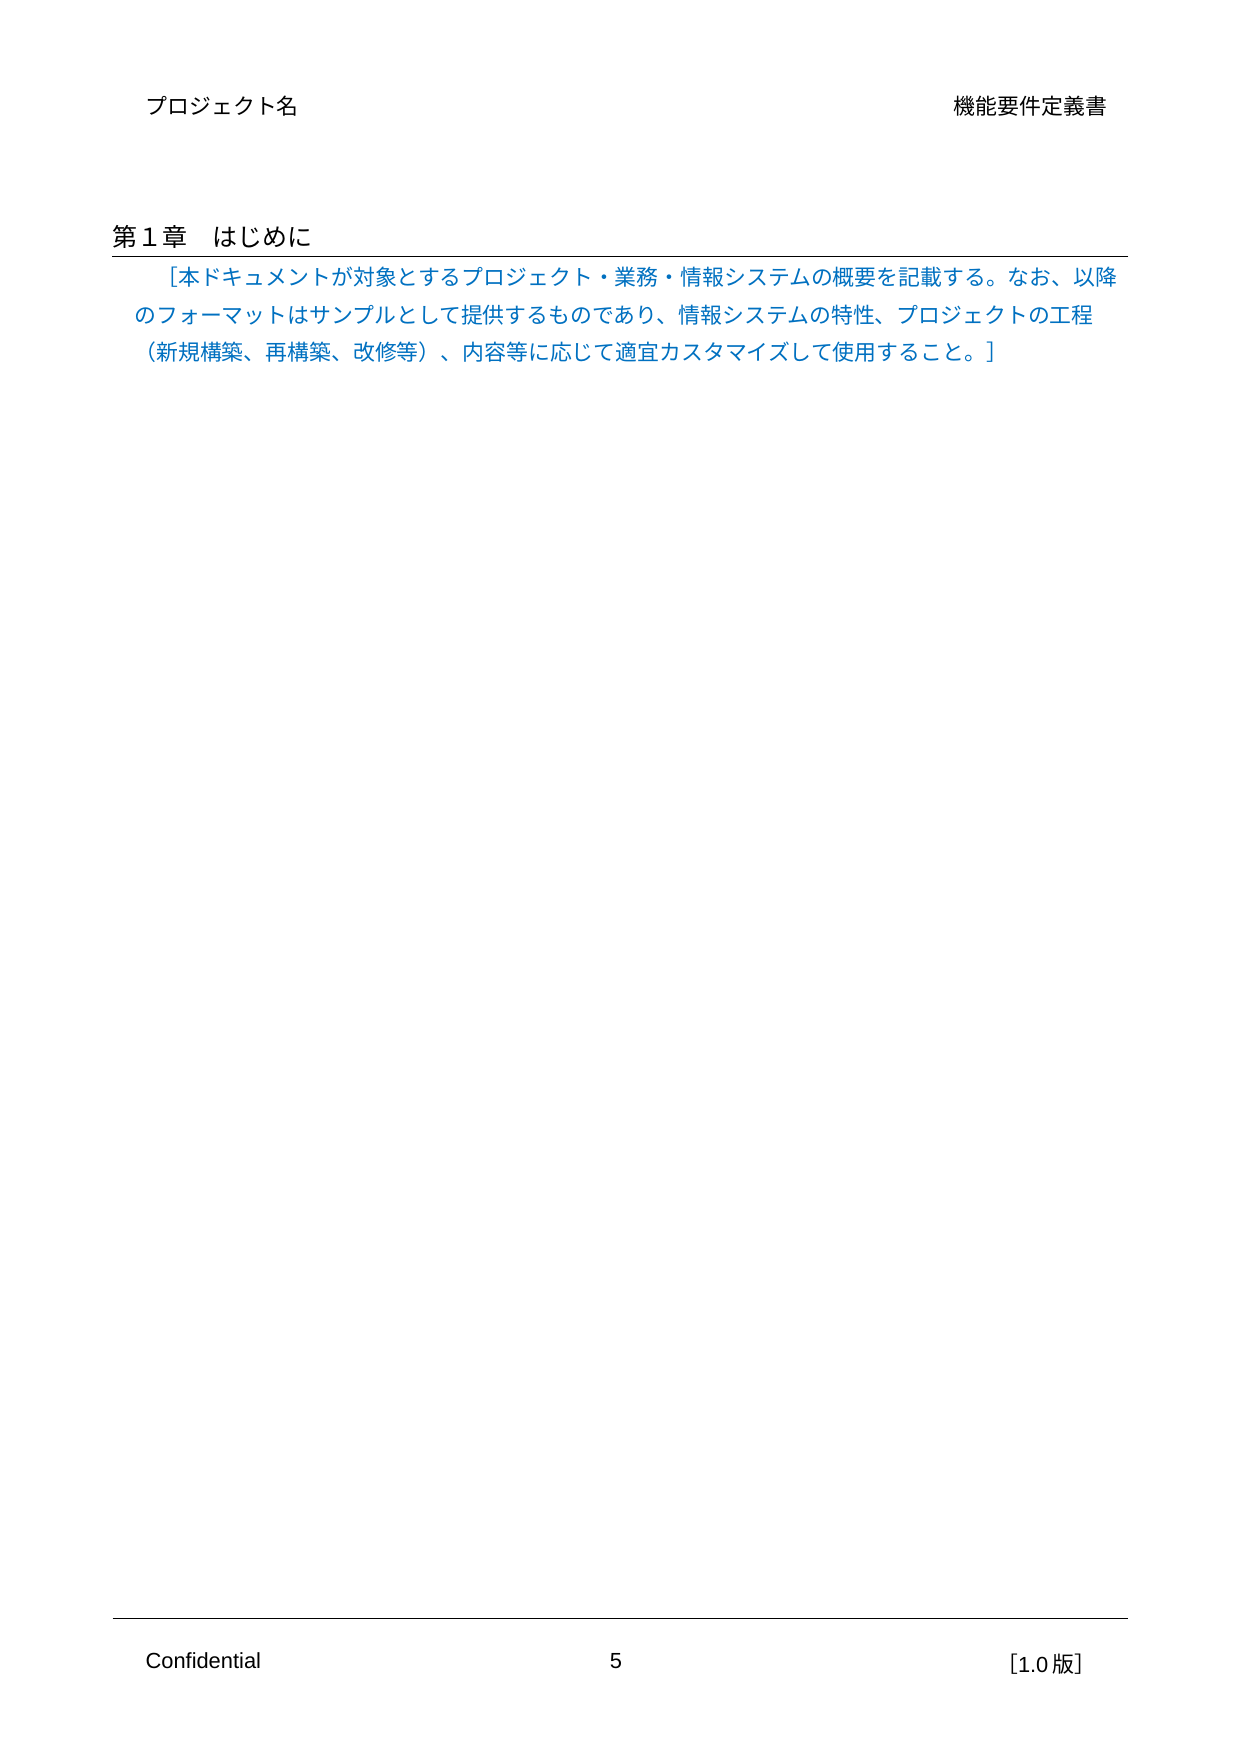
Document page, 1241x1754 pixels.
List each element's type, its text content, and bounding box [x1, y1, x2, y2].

text ［本ドキュメントが対象とするプロジェクト・業務・情報システムの概要を記載する。なお、以降のフォーマットはサンプルとして提供するものであり、情報システムの特性、プロジェクトの工程（新規構築、再構築、改修等）、内容等に応じて適宜カスタマイズして使用すること。］ [134, 257, 1128, 370]
subtitle はじめに [112, 217, 1128, 256]
